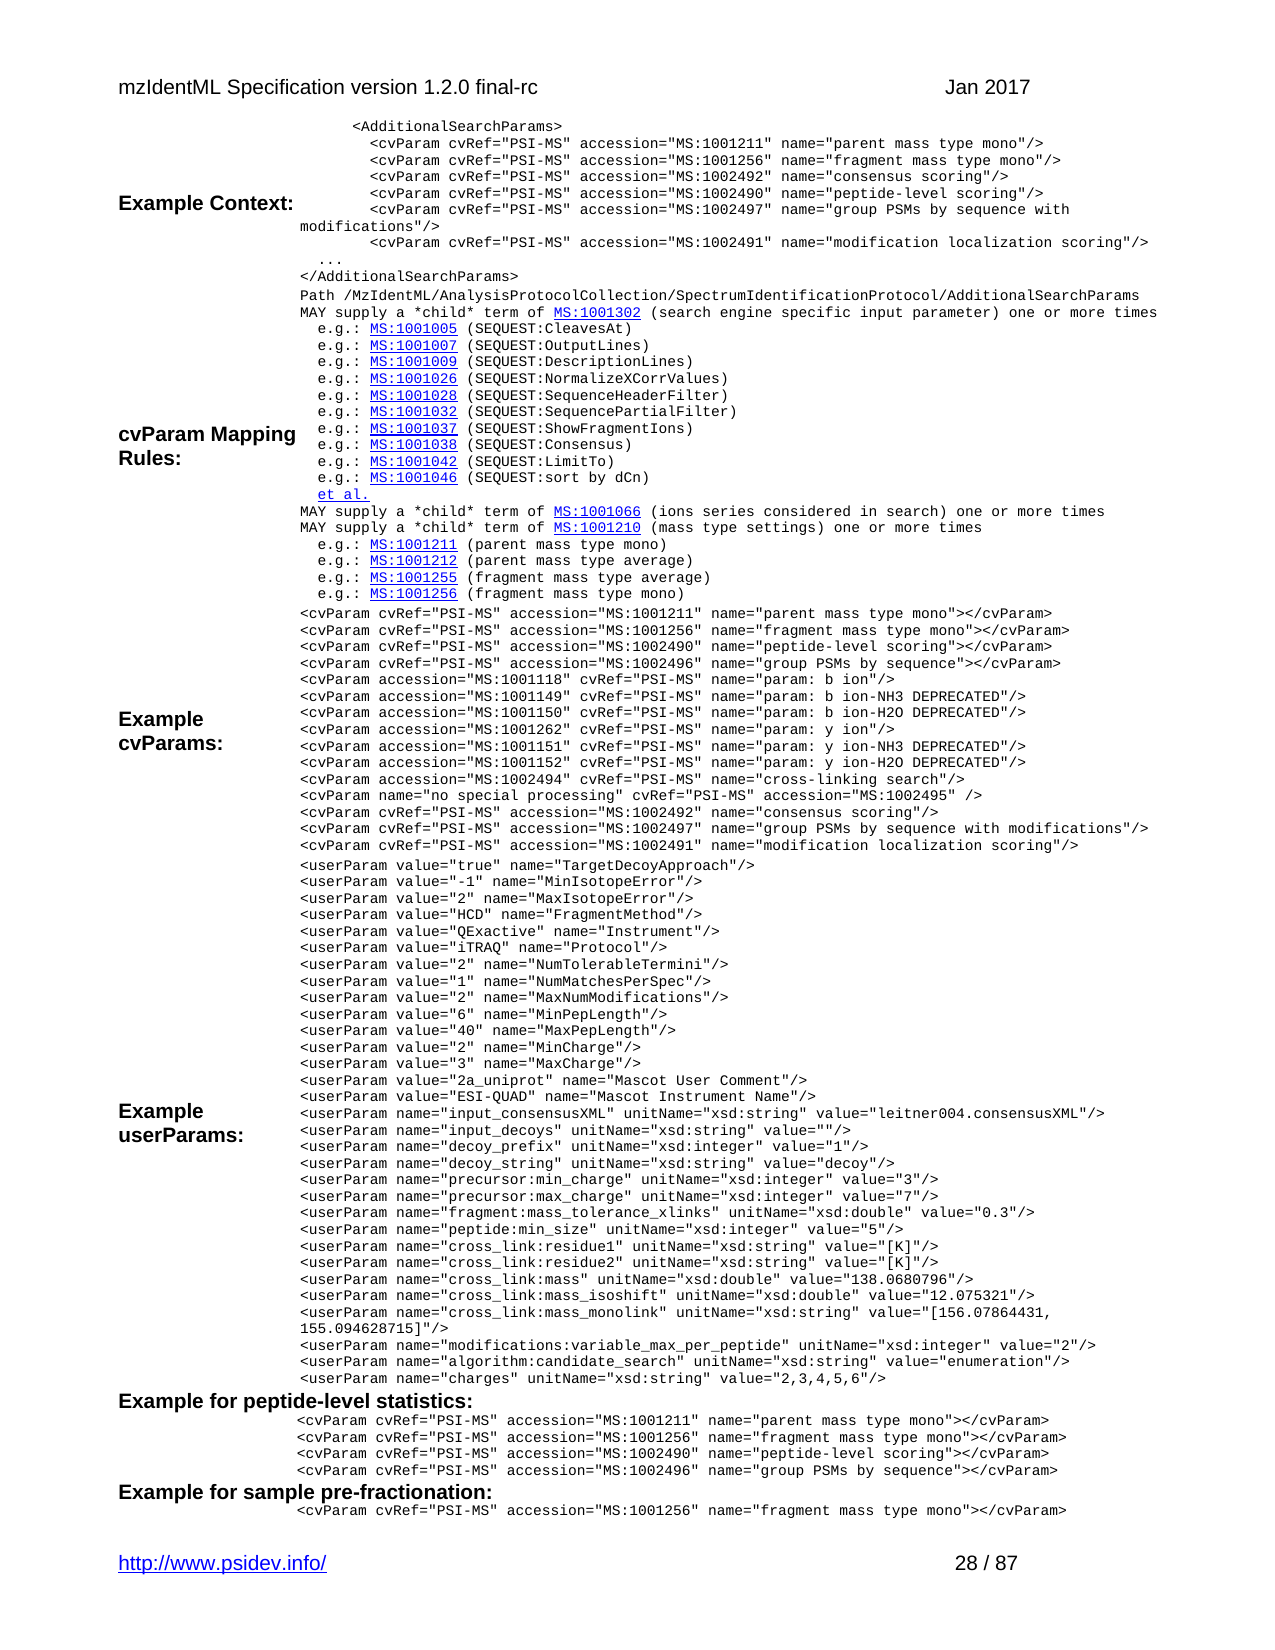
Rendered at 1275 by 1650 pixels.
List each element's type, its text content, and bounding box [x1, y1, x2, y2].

text Example for sample pre-fractionation: [118, 1479, 1157, 1503]
table_cell <userParam value="true" name="TargetDecoyApproach"/> <userParam value="-1" name="MinIsotopeError"/> <userParam value="2" name="MaxIsotopeError"/> <userParam value="HCD" name="FragmentMethod"/> <userParam value="QExactive" name="Instrument"/> <userParam value="iTRAQ" name="Protocol"/> <userParam value="2" name="NumTolerableTermini"/> <userParam value="1" name="NumMatchesPerSpec"/> <userParam value="2" name="MaxNumModifications"/> <userParam value="6" name="MinPepLength"/> <userParam value="40" name="MaxPepLength"/> <userParam value="2" name="MinCharge"/> <userParam value="3" name="MaxCharge"/> <userParam value="2a_uniprot" name="Mascot User Comment"/> <userParam value="ESI-QUAD" name="Mascot Instrument Name"/> <userParam name="input_consensusXML" unitName="xsd:string" value="leitner004.consensusXML"/> <userParam name="input_decoys" unitName="xsd:string" value=""/> <userParam name="decoy_prefix" unitName="xsd:integer" value="1"/> <userParam name="decoy_string" unitName="xsd:string" value="decoy"/> <userParam name="precursor:min_charge" unitName="xsd:integer" value="3"/> <userParam name="precursor:max_charge" unitName="xsd:integer" value="7"/> <userParam name="fragment:mass_tolerance_xlinks" unitName="xsd:double" value="0.3"/> <userParam name="peptide:min_size" unitName="xsd:integer" value="5"/> <userParam name="cross_link:residue1" unitName="xsd:string" value="[K]"/> <userParam name="cross_link:residue2" unitName="xsd:string" value="[K]"/> <userParam name="cross_link:mass" unitName="xsd:double" value="138.0680796"/> <userParam name="cross_link:mass_isoshift" unitName="xsd:double" value="12.075321"/> <userParam name="cross_link:mass_monolink" unitName="xsd:string" value="[156.07864431, 155.094628715]"/> <userParam name="modifications:variable_max_per_peptide" unitName="xsd:integer" value="2"/> <userParam name="algorithm:candidate_search" unitName="xsd:string" value="enumeration"/> <userParam name="charges" unitName="xsd:string" value="2,3,4,5,6"/> [298, 856, 1165, 1389]
text Example for peptide-level statistics: [118, 1389, 1157, 1413]
table_cell Example userParams: [117, 856, 298, 1389]
text <cvParam cvRef="PSI-MS" accession="MS:1002496" name="group PSMs by sequence"></cvParam> [222, 1463, 1157, 1479]
table_cell <AdditionalSearchParams> <cvParam cvRef="PSI-MS" accession="MS:1001211" name="parent mass type mono"/> <cvParam cvRef="PSI-MS" accession="MS:1001256" name="fragment mass type mono"/> <cvParam cvRef="PSI-MS" accession="MS:1002492" name="consensus scoring"/> <cvParam cvRef="PSI-MS" accession="MS:1002490" name="peptide-level scoring"/> <cvParam cvRef="PSI-MS" accession="MS:1002497" name="group PSMs by sequence with modifications"/> <cvParam cvRef="PSI-MS" accession="MS:1002491" name="modification localization scoring"/> ... </AdditionalSearchParams> [298, 118, 1165, 287]
table_cell Example Context: [117, 118, 298, 287]
table_cell Path /MzIdentML/AnalysisProtocolCollection/SpectrumIdentificationProtocol/AdditionalSearchParams MAY supply a *child* term of MS:1001302 (search engine specific input parameter) one or more times e.g.: MS:1001005 (SEQUEST:CleavesAt) e.g.: MS:1001007 (SEQUEST:OutputLines) e.g.: MS:1001009 (SEQUEST:DescriptionLines) e.g.: MS:1001026 (SEQUEST:NormalizeXCorrValues) e.g.: MS:1001028 (SEQUEST:SequenceHeaderFilter) e.g.: MS:1001032 (SEQUEST:SequencePartialFilter) e.g.: MS:1001037 (SEQUEST:ShowFragmentIons) e.g.: MS:1001038 (SEQUEST:Consensus) e.g.: MS:1001042 (SEQUEST:LimitTo) e.g.: MS:1001046 (SEQUEST:sort by dCn) et al. MAY supply a *child* term of MS:1001066 (ions series considered in search) one or more times MAY supply a *child* term of MS:1001210 (mass type settings) one or more times e.g.: MS:1001211 (parent mass type mono) e.g.: MS:1001212 (parent mass type average) e.g.: MS:1001255 (fragment mass type average) e.g.: MS:1001256 (fragment mass type mono) [298, 287, 1165, 605]
table_cell <cvParam cvRef="PSI-MS" accession="MS:1001211" name="parent mass type mono"></cvParam> <cvParam cvRef="PSI-MS" accession="MS:1001256" name="fragment mass type mono"></cvParam> <cvParam cvRef="PSI-MS" accession="MS:1002490" name="peptide-level scoring"></cvParam> <cvParam cvRef="PSI-MS" accession="MS:1002496" name="group PSMs by sequence"></cvParam> <cvParam accession="MS:1001118" cvRef="PSI-MS" name="param: b ion"/> <cvParam accession="MS:1001149" cvRef="PSI-MS" name="param: b ion-NH3 DEPRECATED"/> <cvParam accession="MS:1001150" cvRef="PSI-MS" name="param: b ion-H2O DEPRECATED"/> <cvParam accession="MS:1001262" cvRef="PSI-MS" name="param: y ion"/> <cvParam accession="MS:1001151" cvRef="PSI-MS" name="param: y ion-NH3 DEPRECATED"/> <cvParam accession="MS:1001152" cvRef="PSI-MS" name="param: y ion-H2O DEPRECATED"/> <cvParam accession="MS:1002494" cvRef="PSI-MS" name="cross-linking search"/> <cvParam name="no special processing" cvRef="PSI-MS" accession="MS:1002495" /> <cvParam cvRef="PSI-MS" accession="MS:1002492" name="consensus scoring"/> <cvParam cvRef="PSI-MS" accession="MS:1002497" name="group PSMs by sequence with modifications"/> <cvParam cvRef="PSI-MS" accession="MS:1002491" name="modification localization scoring"/> [298, 605, 1165, 856]
table_cell cvParam Mapping Rules: [117, 287, 298, 605]
text <cvParam cvRef="PSI-MS" accession="MS:1002490" name="peptide-level scoring"></cvParam> [222, 1446, 1157, 1463]
text <cvParam cvRef="PSI-MS" accession="MS:1001256" name="fragment mass type mono"></cvParam> [222, 1503, 1157, 1520]
table_cell Example cvParams: [117, 605, 298, 856]
text <cvParam cvRef="PSI-MS" accession="MS:1001211" name="parent mass type mono"></cvParam> [222, 1413, 1157, 1430]
text <cvParam cvRef="PSI-MS" accession="MS:1001256" name="fragment mass type mono"></cvParam> [222, 1430, 1157, 1446]
